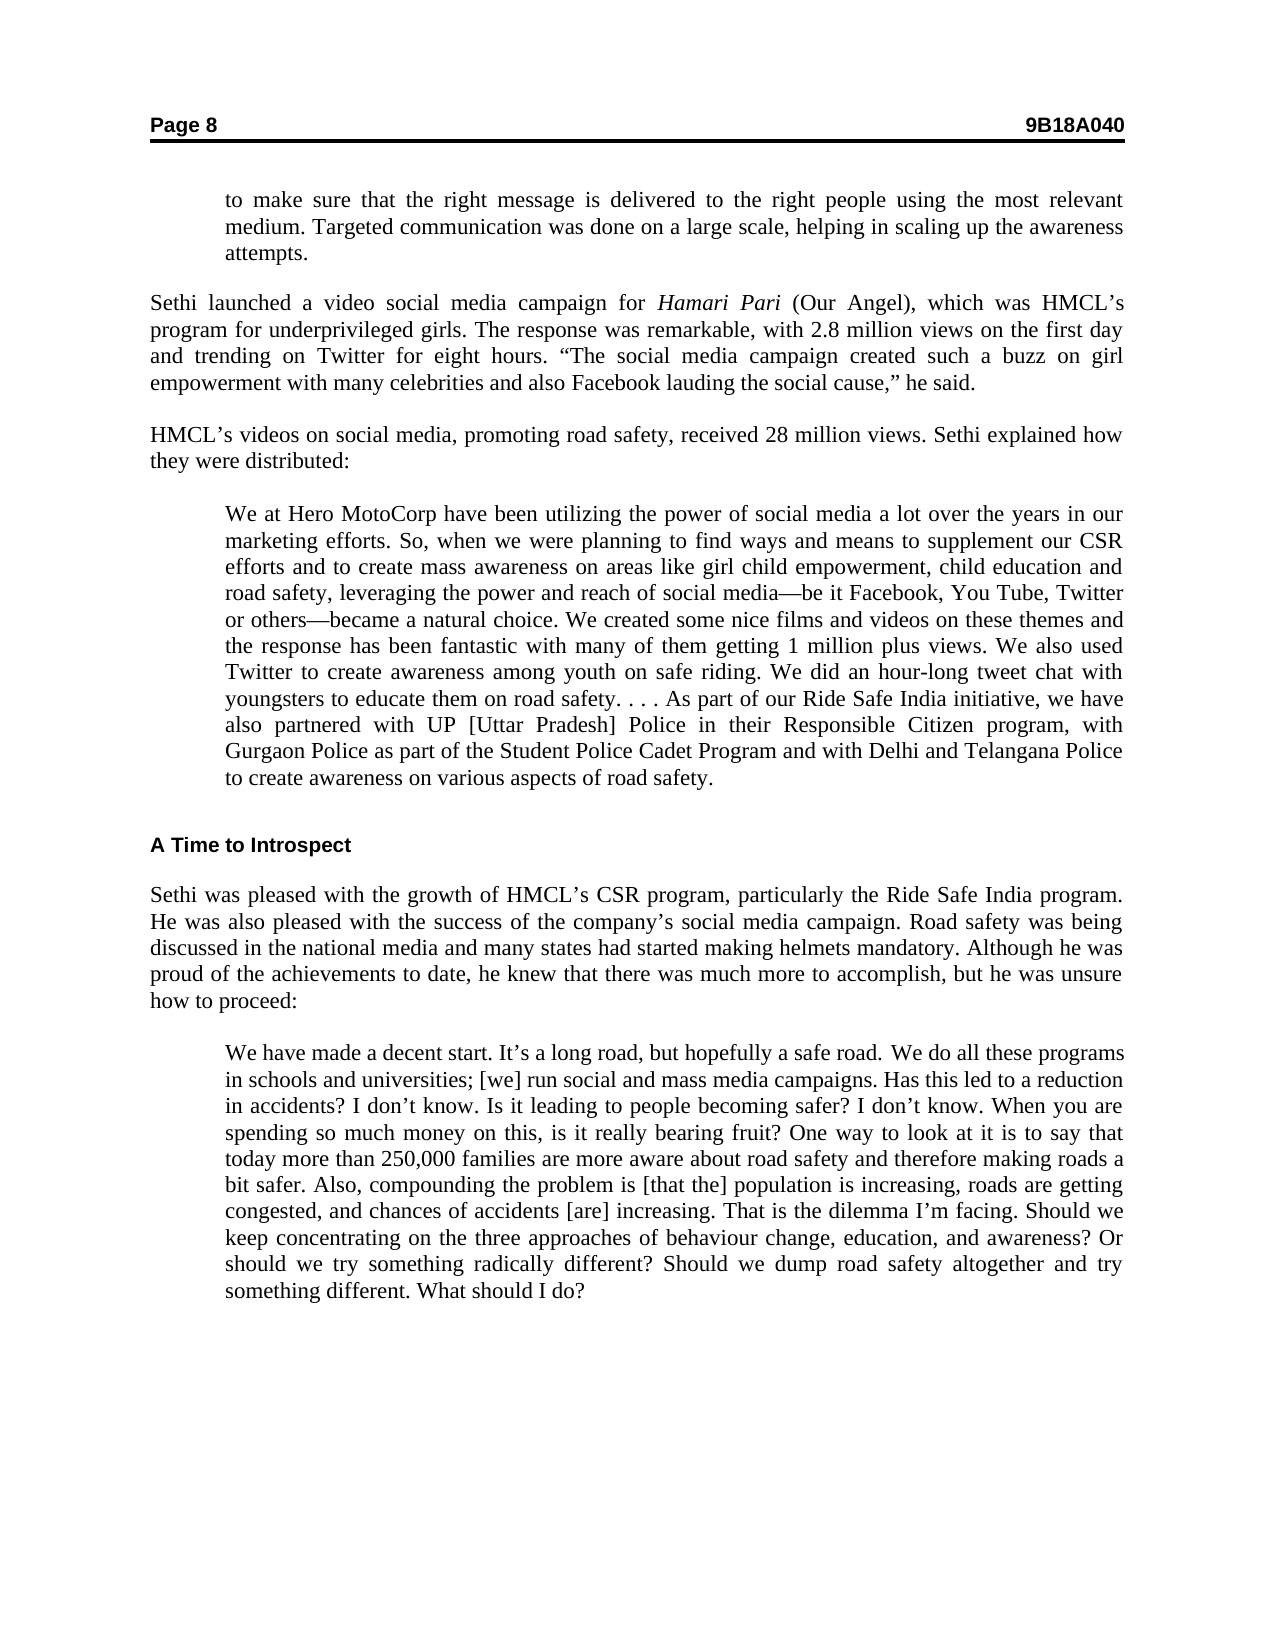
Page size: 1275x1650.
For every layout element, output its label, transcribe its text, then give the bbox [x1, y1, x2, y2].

text A Time to Introspect [150, 833, 1125, 857]
text We have made a decent start. It’s a long road, but hopefully a safe road. We do all these programs in schools and universities; [we] run social and mass media campaigns. Has this led to a reduction in accidents? I don’t know. Is it leading to people becoming safer? I don’t know. When you are spending so much money on this, is it really bearing fruit? One way to look at it is to say that today more than 250,000 families are more aware about road safety and therefore making roads a bit safer. Also, compounding the problem is [that the] population is increasing, roads are getting congested, and chances of accidents [are] increasing. That is the dilemma I’m facing. Should we keep concentrating on the three approaches of behaviour change, education, and awareness? Or should we try something radically different? Should we dump road safety altogether and try something different. What should I do? [225, 1039, 1125, 1303]
text Sethi was pleased with the growth of HMCL’s CSR program, particularly the Ride Safe India program. He was also pleased with the success of the company’s social media campaign. Road safety was being discussed in the national media and many states had started making helmets mandatory. Although he was proud of the achievements to date, he knew that there was much more to accomplish, but he was unsure how to proceed: [150, 881, 1125, 1013]
text We at Hero MotoCorp have been utilizing the power of social media a lot over the years in our marketing efforts. So, when we were planning to find ways and means to supplement our CSR efforts and to create mass awareness on areas like girl child empowerment, child education and road safety, leveraging the power and reach of social media—be it Facebook, You Tube, Twitter or others—became a natural choice. We created some nice films and videos on these themes and the response has been fantastic with many of them getting 1 million plus views. We also used Twitter to create awareness among youth on safe riding. We did an hour-long tweet chat with youngsters to educate them on road safety. . . . As part of our Ride Safe India initiative, we have also partnered with UP [Uttar Pradesh] Police in their Responsible Citizen program, with Gurgaon Police as part of the Student Police Cadet Program and with Delhi and Telangana Police to create awareness on various aspects of road safety. [225, 500, 1125, 790]
text HMCL’s videos on social media, promoting road safety, received 28 million views. Sethi explained how they were distributed: [150, 421, 1125, 474]
text Sethi launched a video social media campaign for Hamari Pari (Our Angel), which was HMCL’s program for underprivileged girls. The response was remarkable, with 2.8 million views on the first day and trending on Twitter for eight hours. “The social media campaign created such a buzz on girl empowerment with many celebrities and also Facebook lauding the social cause,” he said. [150, 289, 1125, 395]
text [225, 186, 1125, 265]
